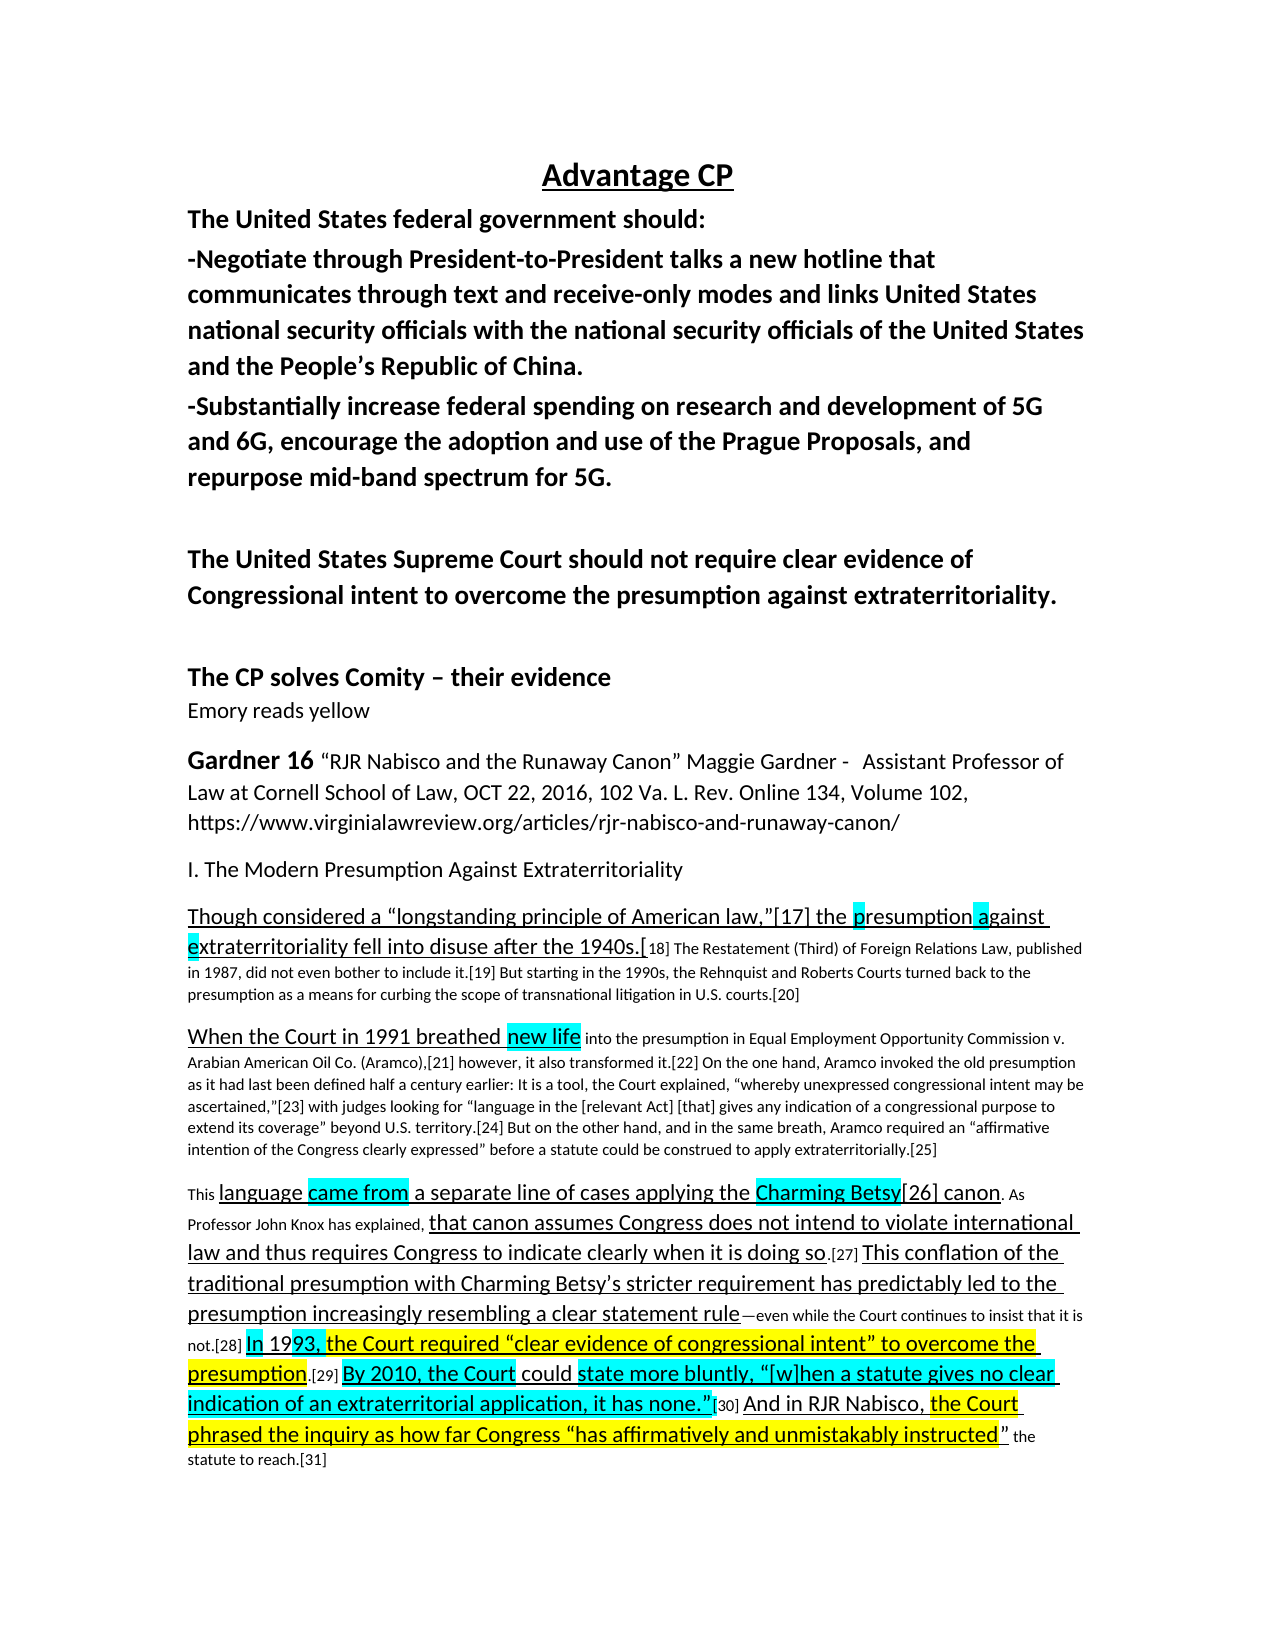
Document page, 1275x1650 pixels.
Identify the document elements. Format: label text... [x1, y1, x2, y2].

text Emory reads yellow [187, 696, 1087, 724]
subtitle -Substantially increase federal spending on research and development of 5G and 6G, encourage the adoption and use of the Prague Proposals, and repurpose mid-band spectrum for 5G. [187, 389, 1087, 493]
subtitle The United States Supreme Court should not require clear evidence of Congressional intent to overcome the presumption against extraterritoriality. [187, 542, 1087, 611]
text Gardner 16 “RJR Nabisco and the Runaway Canon” Maggie Gardner - Assistant Professor of Law at Cornell School of Law, OCT 22, 2016, 102 Va. L. Rev. Online 134, Volume 102, https://www.virginialawreview.org/articles/rjr-nabisco-and-runaway-canon/ [187, 743, 1087, 837]
subtitle The United States federal government should: [187, 202, 1087, 235]
subtitle -Negotiate through President-to-President talks a new hotline that communicates through text and receive-only modes and links United States national security officials with the national security officials of the United States and the People’s Republic of China. [187, 242, 1087, 382]
subtitle Advantage CP [187, 154, 1087, 195]
text This language came from a separate line of cases applying the Charming Betsy[26] canon. As Professor John Knox has explained, that canon assumes Congress does not intend to violate international law and thus requires Congress to indicate clearly when it is doing so.[27] This conflation of the traditional presumption with Charming Betsy’s stricter requirement has predictably led to the presumption increasingly resembling a clear statement rule—even while the Court continues to insist that it is not.[28] In 1993, the Court required “clear evidence of congressional intent” to overcome the presumption.[29] By 2010, the Court could state more bluntly, “[w]hen a statute gives no clear indication of an extraterritorial application, it has none.”[30] And in RJR Nabisco, the Court phrased the inquiry as how far Congress “has affirmatively and unmistakably instructed” the statute to reach.[31] [187, 1178, 1087, 1470]
text When the Court in 1991 breathed new life into the presumption in Equal Employment Opportunity Commission v. Arabian American Oil Co. (Aramco),[21] however, it also transformed it.[22] On the one hand, Aramco invoked the old presumption as it had last been defined half a century earlier: It is a tool, the Court explained, “whereby unexpressed congressional intent may be ascertained,”[23] with judges looking for “language in the [relevant Act] [that] gives any indication of a congressional purpose to extend its coverage” beyond U.S. territory.[24] But on the other hand, and in the same breath, Aramco required an “affirmative intention of the Congress clearly expressed” before a statute could be construed to apply extraterritorially.[25] [187, 1022, 1087, 1160]
text I. The Modern Presumption Against Extraterritoriality [187, 855, 1087, 883]
text Though considered a “longstanding principle of American law,”[17] the presumption against extraterritoriality fell into disuse after the 1940s.[18] The Restatement (Third) of Foreign Relations Law, published in 1987, did not even bother to include it.[19] But starting in the 1990s, the Rehnquist and Roberts Courts turned back to the presumption as a means for curbing the scope of transnational litigation in U.S. courts.[20] [187, 902, 1087, 1004]
subtitle The CP solves Comity – their evidence [187, 661, 1087, 694]
